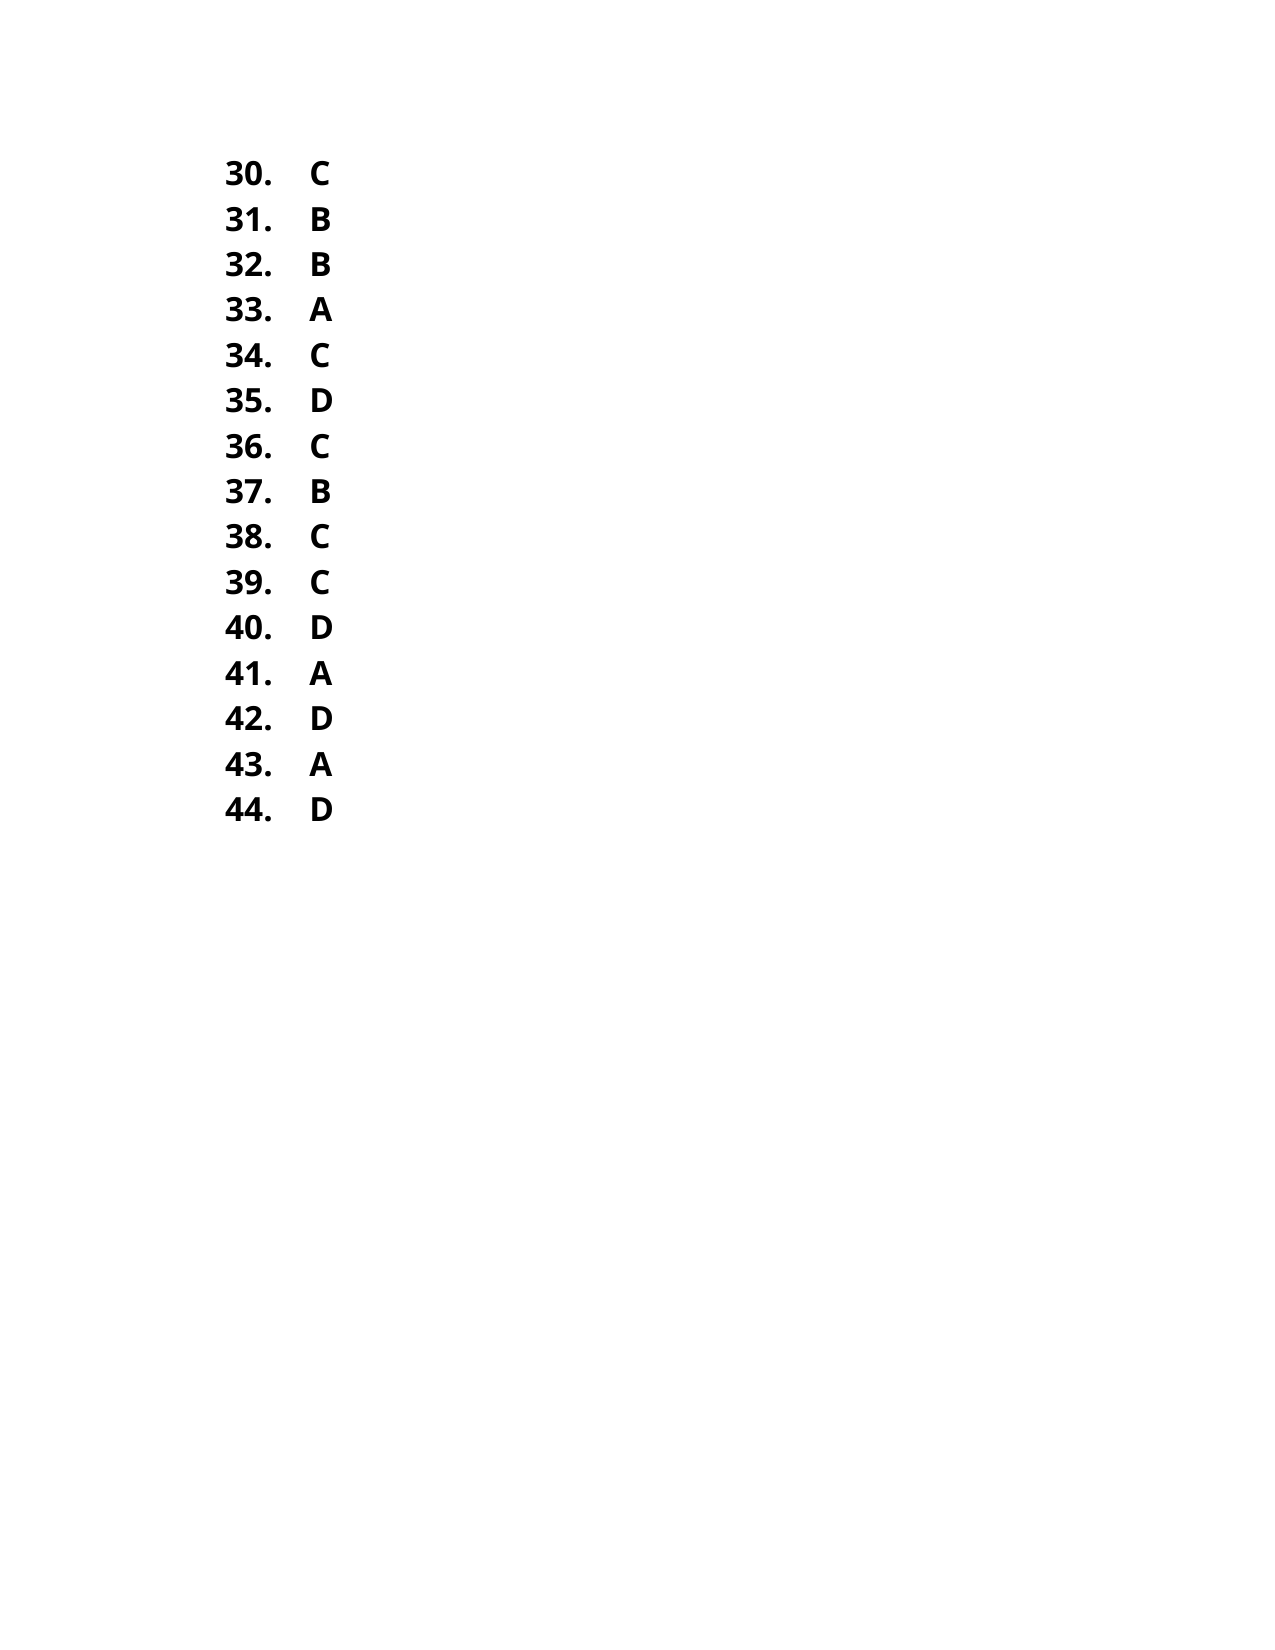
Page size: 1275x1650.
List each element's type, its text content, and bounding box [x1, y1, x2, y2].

text 34. C [225, 332, 1125, 377]
text 36. C [225, 422, 1125, 468]
text 42. D [225, 695, 1125, 740]
text 37. B [225, 468, 1125, 513]
text 35. D [225, 377, 1125, 422]
text 43. A [225, 740, 1125, 786]
text 32. B [225, 241, 1125, 286]
text 44. D [225, 786, 1125, 831]
text 40. D [225, 604, 1125, 649]
text 33. A [225, 286, 1125, 332]
text 38. C [225, 513, 1125, 559]
text 39. C [225, 559, 1125, 604]
text 31. B [225, 195, 1125, 241]
text 30. C [225, 150, 1125, 195]
text 41. A [225, 649, 1125, 695]
